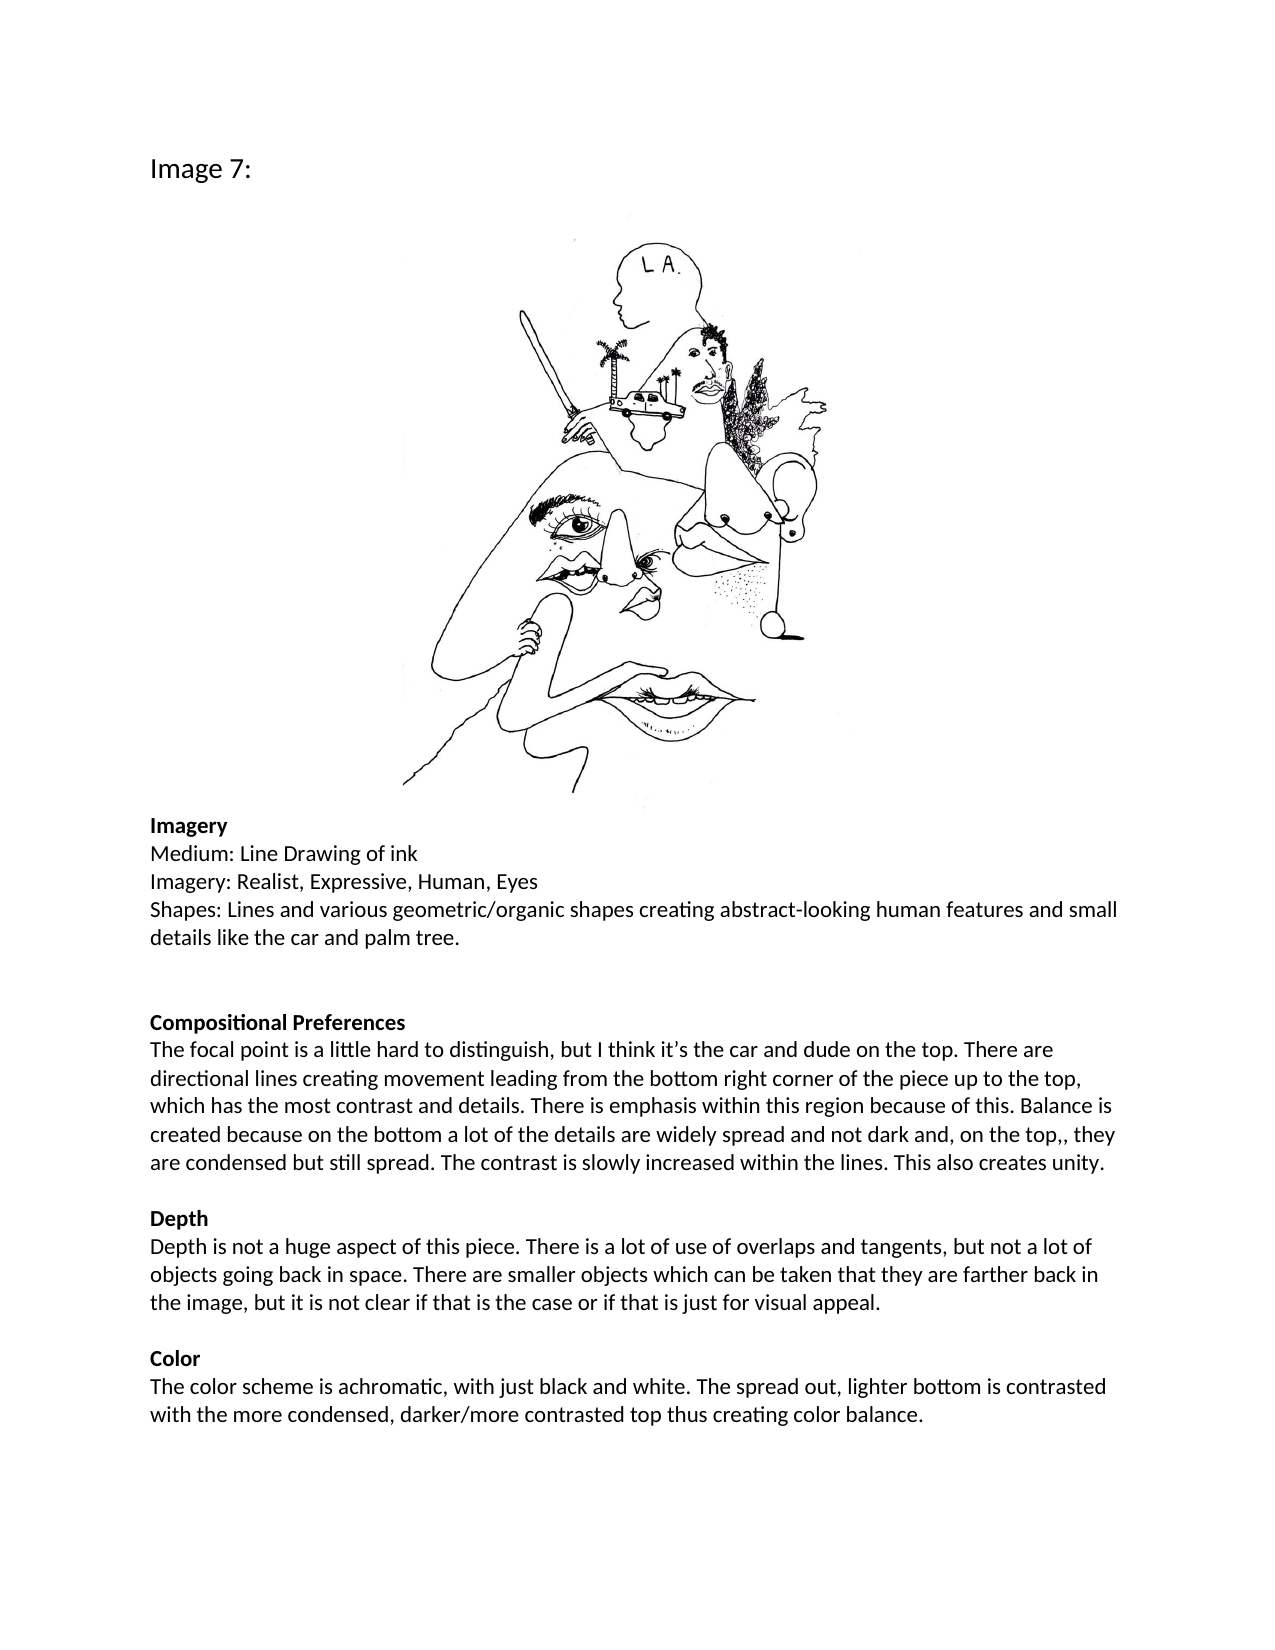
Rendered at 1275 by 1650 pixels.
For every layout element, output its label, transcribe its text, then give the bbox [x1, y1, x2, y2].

text Imagery [150, 811, 1125, 839]
text The focal point is a little hard to distinguish, but I think it’s the car and dude on the top. There are directional lines creating movement leading from the bottom right corner of the piece up to the top, which has the most contrast and details. There is emphasis within this region because of this. Balance is created because on the bottom a lot of the details are widely spread and not dark and, on the top,, they are condensed but still spread. The contrast is slowly increased within the lines. This also creates unity. [150, 1036, 1125, 1176]
text The color scheme is achromatic, with just black and white. The spread out, lighter bottom is contrasted with the more condensed, darker/more contrasted top thus creating color balance. [150, 1372, 1125, 1428]
text Depth is not a huge aspect of this piece. There is a lot of use of overlaps and tangents, but not a lot of objects going back in space. There are smaller objects which can be taken that they are farther back in the image, but it is not clear if that is the case or if that is just for visual appeal. [150, 1232, 1125, 1316]
text Image 7: [150, 150, 1125, 186]
picture [402, 185, 873, 812]
text Shapes: Lines and various geometric/organic shapes creating abstract-looking human features and small details like the car and palm tree. [150, 896, 1125, 952]
text Compositional Preferences [150, 1008, 1125, 1036]
text Depth [150, 1204, 1125, 1232]
text Color [150, 1344, 1125, 1372]
text Imagery: Realist, Expressive, Human, Eyes [150, 867, 1125, 896]
text Medium: Line Drawing of ink [150, 839, 1125, 867]
